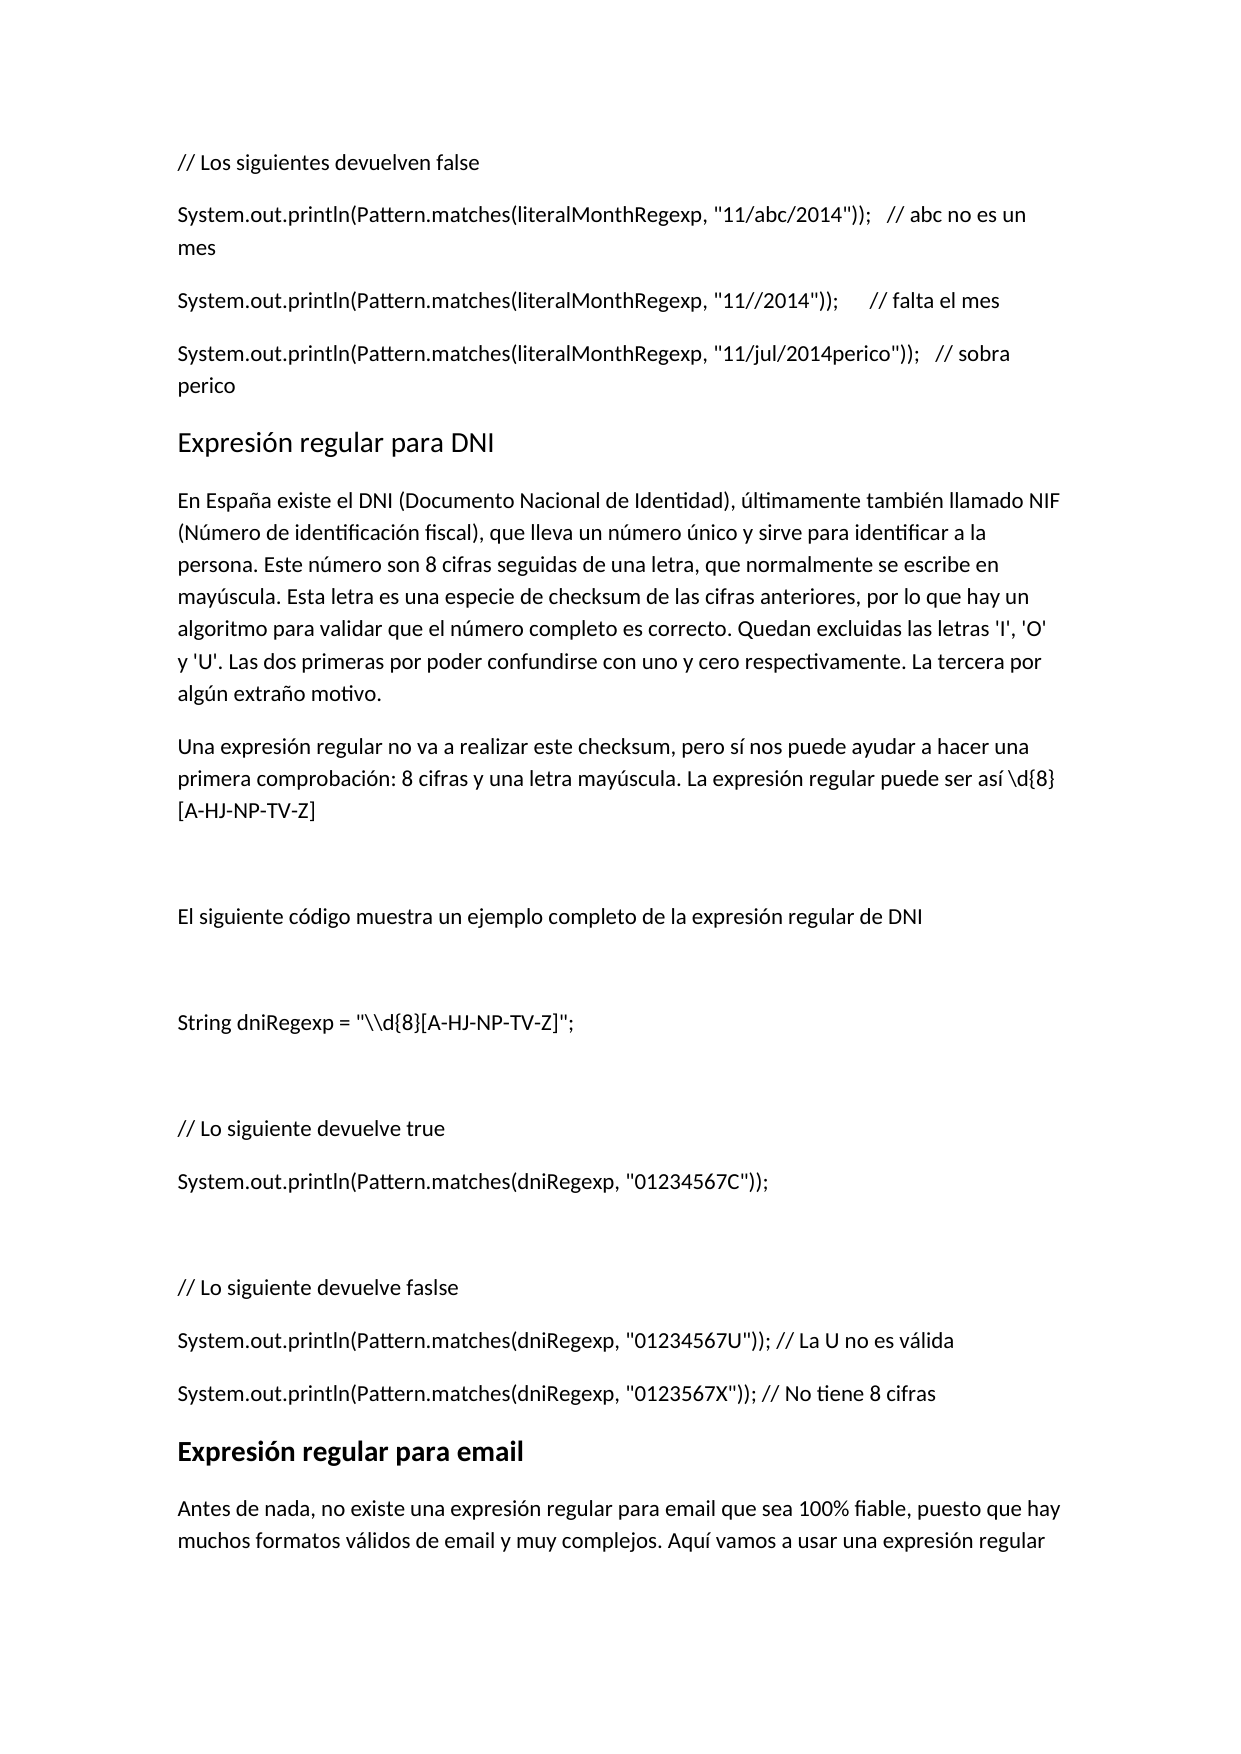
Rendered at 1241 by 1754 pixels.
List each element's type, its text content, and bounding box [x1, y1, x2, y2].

text System.out.println(Pattern.matches(literalMonthRegexp, "11//2014")); // falta el mes [177, 286, 1063, 314]
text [177, 1494, 1063, 1554]
text Una expresión regular no va a realizar este checksum, pero sí nos puede ayudar a hacer una primera comprobación: 8 cifras y una letra mayúscula. La expresión regular puede ser así \d{8}[A-HJ-NP-TV-Z] [177, 732, 1063, 824]
text Expresión regular para DNI [177, 424, 1063, 460]
text // Lo siguiente devuelve true [177, 1114, 1063, 1142]
text En España existe el DNI (Documento Nacional de Identidad), últimamente también llamado NIF (Número de identificación fiscal), que lleva un número único y sirve para identificar a la persona. Este número son 8 cifras seguidas de una letra, que normalmente se escribe en mayúscula. Esta letra es una especie de checksum de las cifras anteriores, por lo que hay un algoritmo para validar que el número completo es correcto. Quedan excluidas las letras 'I', 'O' y 'U'. Las dos primeras por poder confundirse con uno y cero respectivamente. La tercera por algún extraño motivo. [177, 486, 1063, 707]
text Expresión regular para email [177, 1433, 1063, 1468]
text // Lo siguiente devuelve faslse [177, 1273, 1063, 1302]
text String dniRegexp = "\\d{8}[A-HJ-NP-TV-Z]"; [177, 1008, 1063, 1036]
text System.out.println(Pattern.matches(dniRegexp, "0123567X")); // No tiene 8 cifras [177, 1379, 1063, 1408]
text // Los siguientes devuelven false [177, 148, 1063, 176]
text System.out.println(Pattern.matches(literalMonthRegexp, "11/abc/2014")); // abc no es un mes [177, 201, 1063, 261]
text System.out.println(Pattern.matches(dniRegexp, "01234567U")); // La U no es válida [177, 1327, 1063, 1354]
text System.out.println(Pattern.matches(dniRegexp, "01234567C")); [177, 1167, 1063, 1196]
text El siguiente código muestra un ejemplo completo de la expresión regular de DNI [177, 902, 1063, 930]
text System.out.println(Pattern.matches(literalMonthRegexp, "11/jul/2014perico")); // sobra perico [177, 339, 1063, 399]
